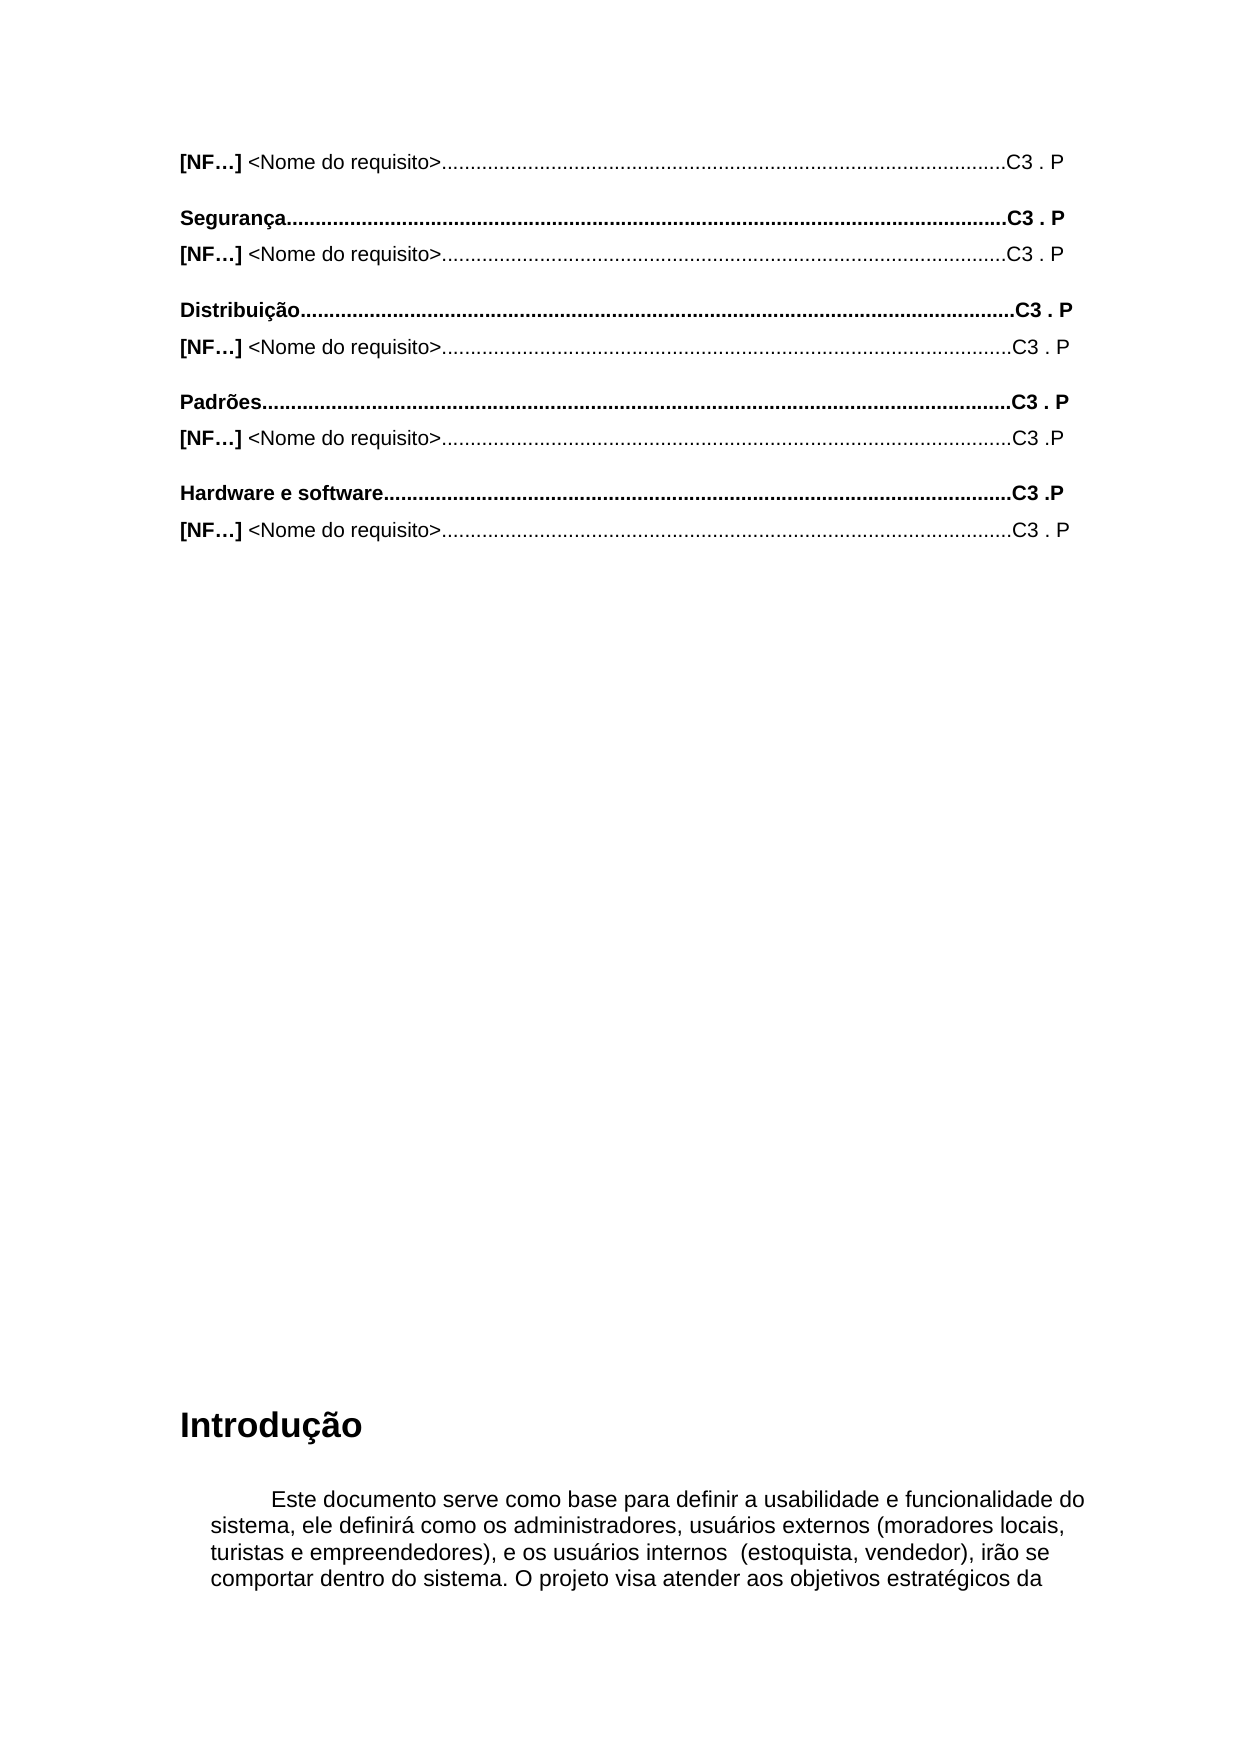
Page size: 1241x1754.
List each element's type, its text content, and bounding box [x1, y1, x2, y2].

text [NF…] <Nome do requisito>..................................................................................................C3 . P [180, 242, 1090, 266]
text Introdução [180, 1405, 1090, 1445]
text [NF…] <Nome do requisito>...................................................................................................C3 . P [180, 518, 1090, 542]
text Padrões..................................................................................................................................C3 . P [NF…] <Nome do requisito>...................................................................................................C3 .P [179, 390, 1090, 450]
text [210, 1486, 1090, 1592]
text Distribuição............................................................................................................................C3 . P [180, 298, 1090, 322]
text [NF…] <Nome do requisito>...................................................................................................C3 . P [180, 334, 1090, 358]
text [NF…] <Nome do requisito>..................................................................................................C3 . P [179, 150, 1090, 174]
text Segurança.............................................................................................................................C3 . P [180, 206, 1090, 229]
text Hardware e software.............................................................................................................C3 .P [180, 481, 1090, 505]
